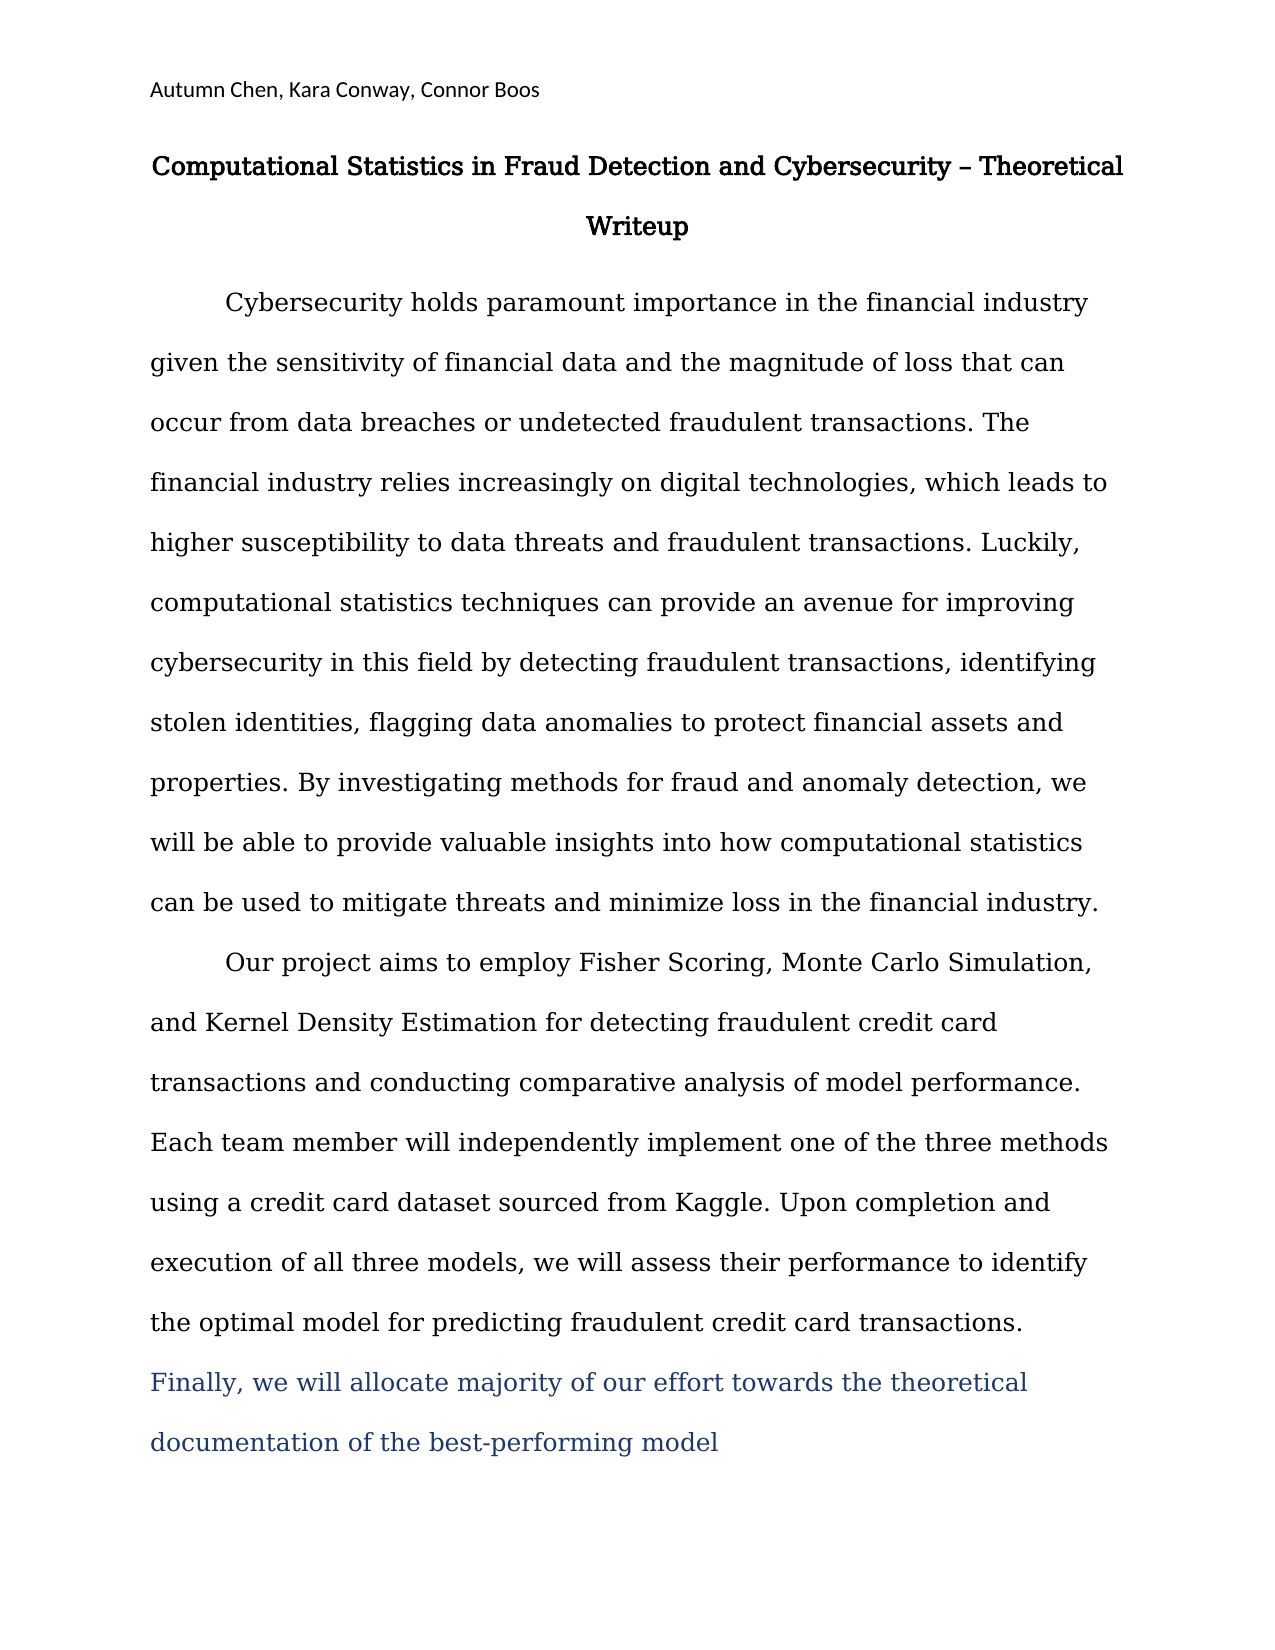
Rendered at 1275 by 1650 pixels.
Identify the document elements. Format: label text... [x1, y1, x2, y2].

text Our project aims to employ Fisher Scoring, Monte Carlo Simulation, and Kernel Density Estimation for detecting fraudulent credit card transactions and conducting comparative analysis of model performance. Each team member will independently implement one of the three methods using a credit card dataset sourced from Kaggle. Upon completion and execution of all three models, we will assess their performance to identify the optimal model for predicting fraudulent credit card transactions. Finally, we will allocate majority of our effort towards the theoretical documentation of the best-performing model [150, 947, 1125, 1457]
text Computational Statistics in Fraud Detection and Cybersecurity – Theoretical Writeup [150, 150, 1125, 240]
text Cybersecurity holds paramount importance in the financial industry given the sensitivity of financial data and the magnitude of loss that can occur from data breaches or undetected fraudulent transactions. The financial industry relies increasingly on digital technologies, which leads to higher susceptibility to data threats and fraudulent transactions. Luckily, computational statistics techniques can provide an avenue for improving cybersecurity in this field by detecting fraudulent transactions, identifying stolen identities, flagging data anomalies to protect financial assets and properties. By investigating methods for fraud and anomaly detection, we will be able to provide valuable insights into how computational statistics can be used to mitigate threats and minimize loss in the financial industry. [150, 287, 1125, 917]
